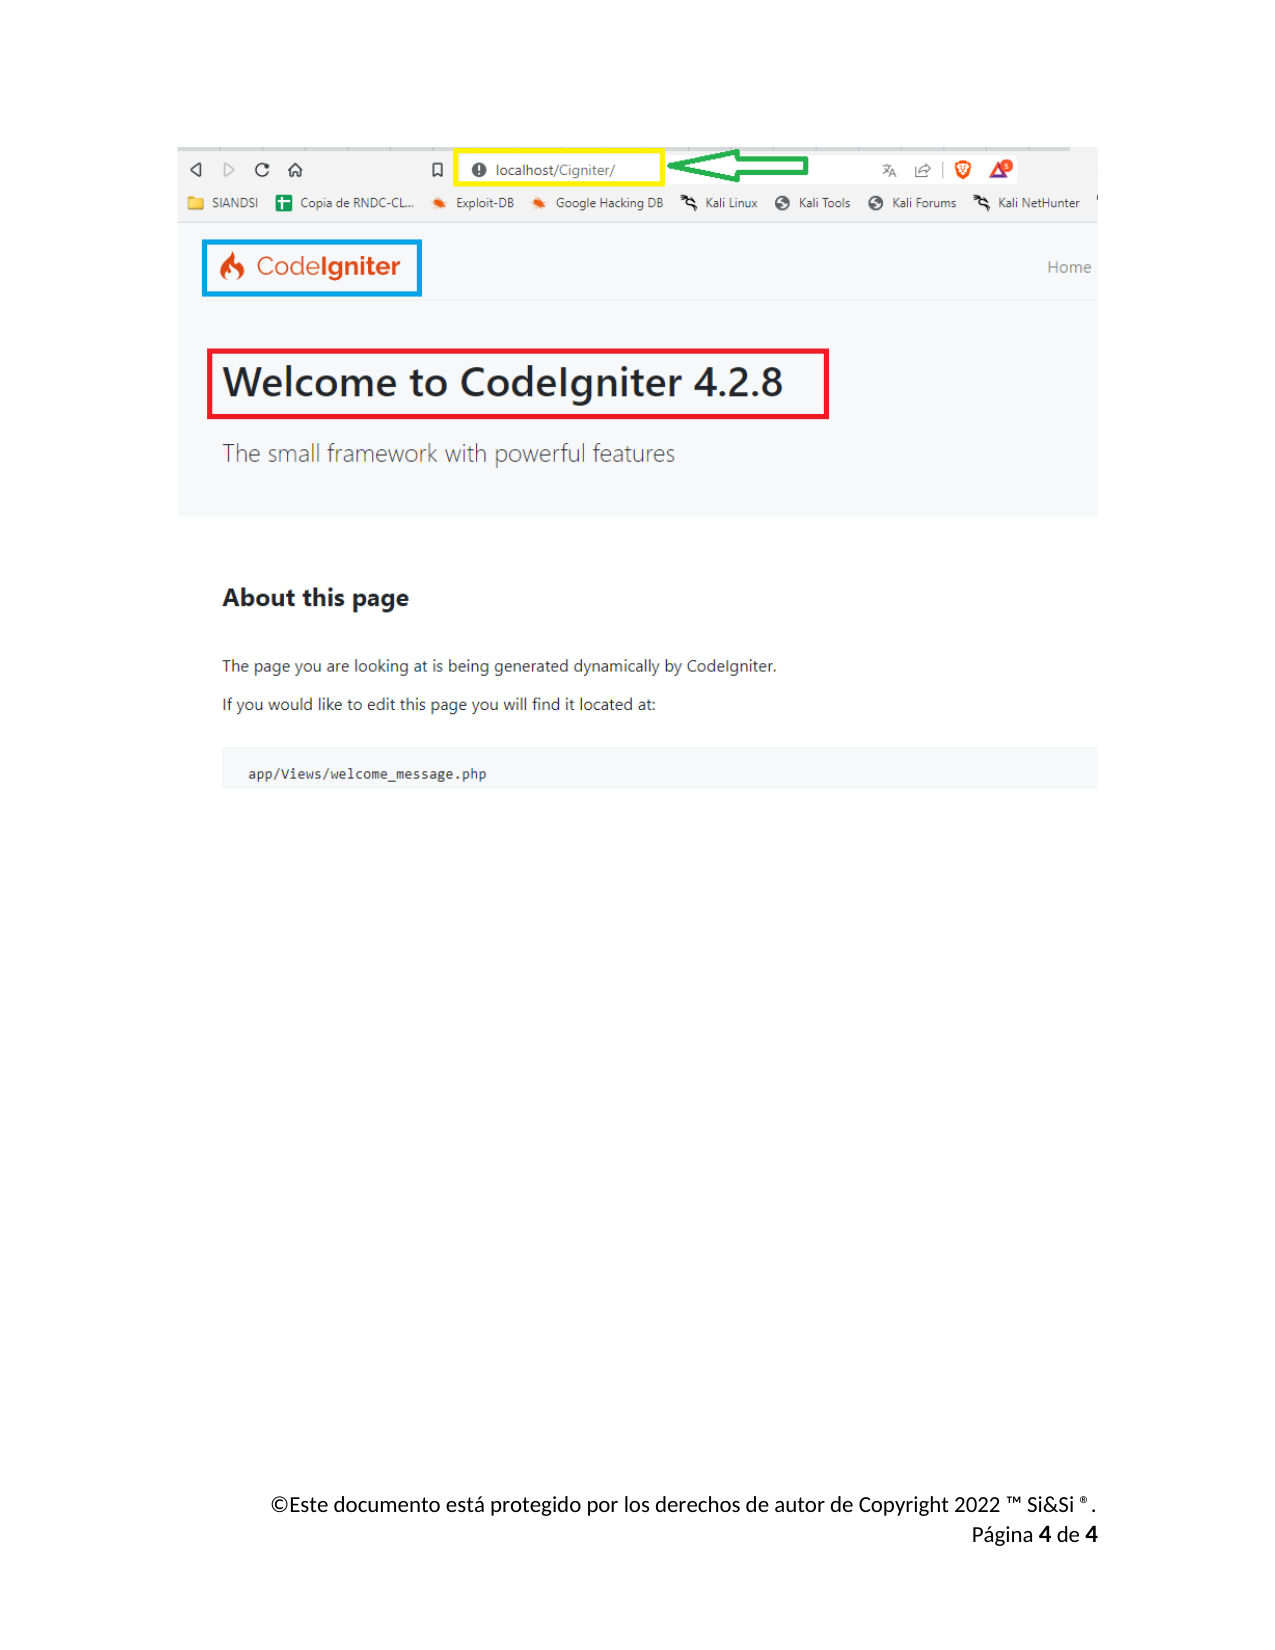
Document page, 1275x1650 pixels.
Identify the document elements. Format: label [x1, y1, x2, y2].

picture [177, 147, 1098, 789]
